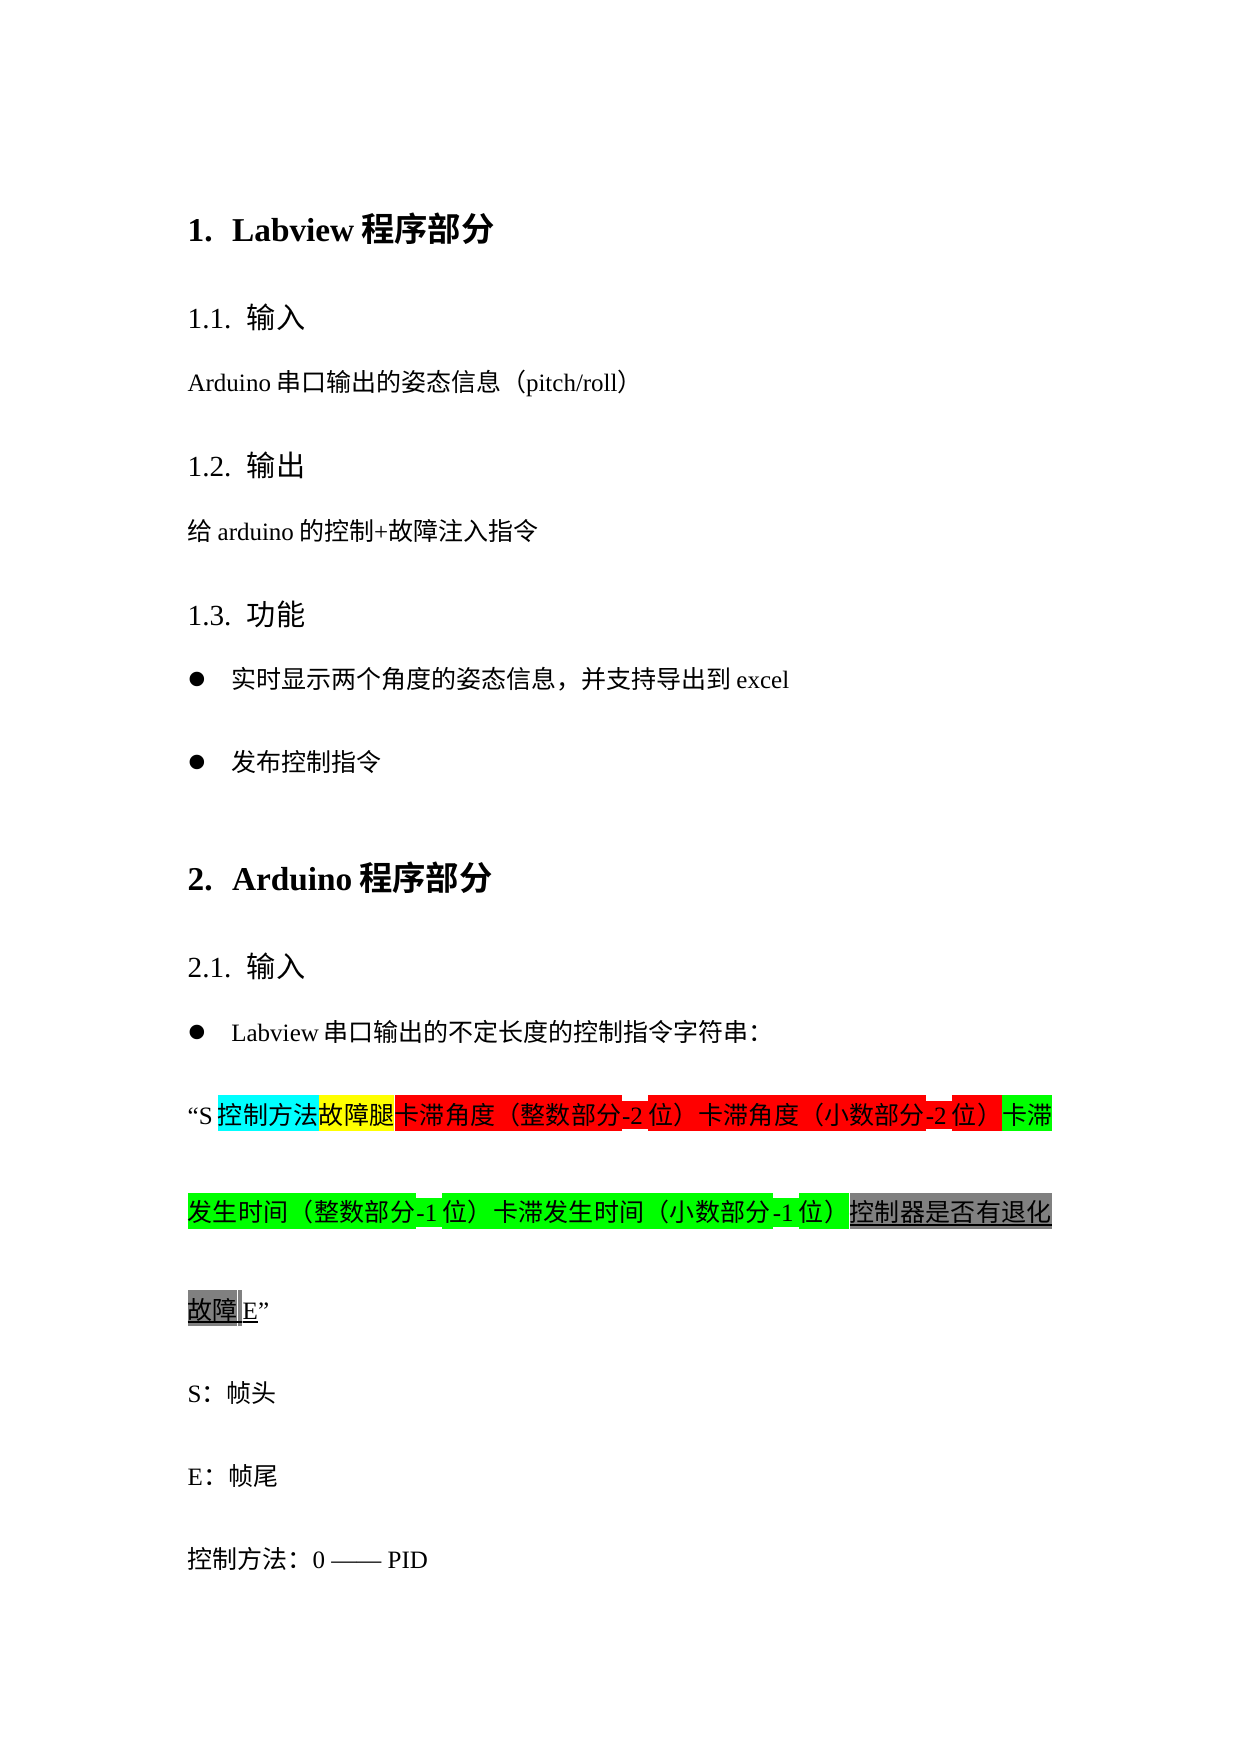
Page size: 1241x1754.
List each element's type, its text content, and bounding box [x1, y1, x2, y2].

text Arduino串口输出的姿态信息（pitch/roll） [187, 348, 1053, 413]
text “S控制方法故障腿卡滞角度（整数部分-2位）卡滞角度（小数部分-2位）卡滞发生时间（整数部分-1位）卡滞发生时间（小数部分-1位）控制器是否有退化故障E” [187, 1081, 1053, 1341]
subtitle 输入 [187, 283, 1053, 348]
subtitle Labview程序部分 [187, 194, 1053, 259]
list 发布控制指令 [187, 728, 1053, 793]
subtitle 功能 [187, 580, 1053, 645]
subtitle 输出 [187, 432, 1053, 497]
list 实时显示两个角度的姿态信息，并支持导出到excel [187, 645, 1053, 710]
text S：帧头 [187, 1359, 1053, 1424]
text E：帧尾 [187, 1442, 1053, 1507]
text 控制方法：0 —— PID [187, 1525, 1053, 1590]
list Labview串口输出的不定长度的控制指令字符串： [187, 998, 1053, 1063]
subtitle 输入 [187, 933, 1053, 998]
subtitle Arduino程序部分 [187, 843, 1053, 908]
text 给arduino的控制+故障注入指令 [187, 497, 1053, 562]
